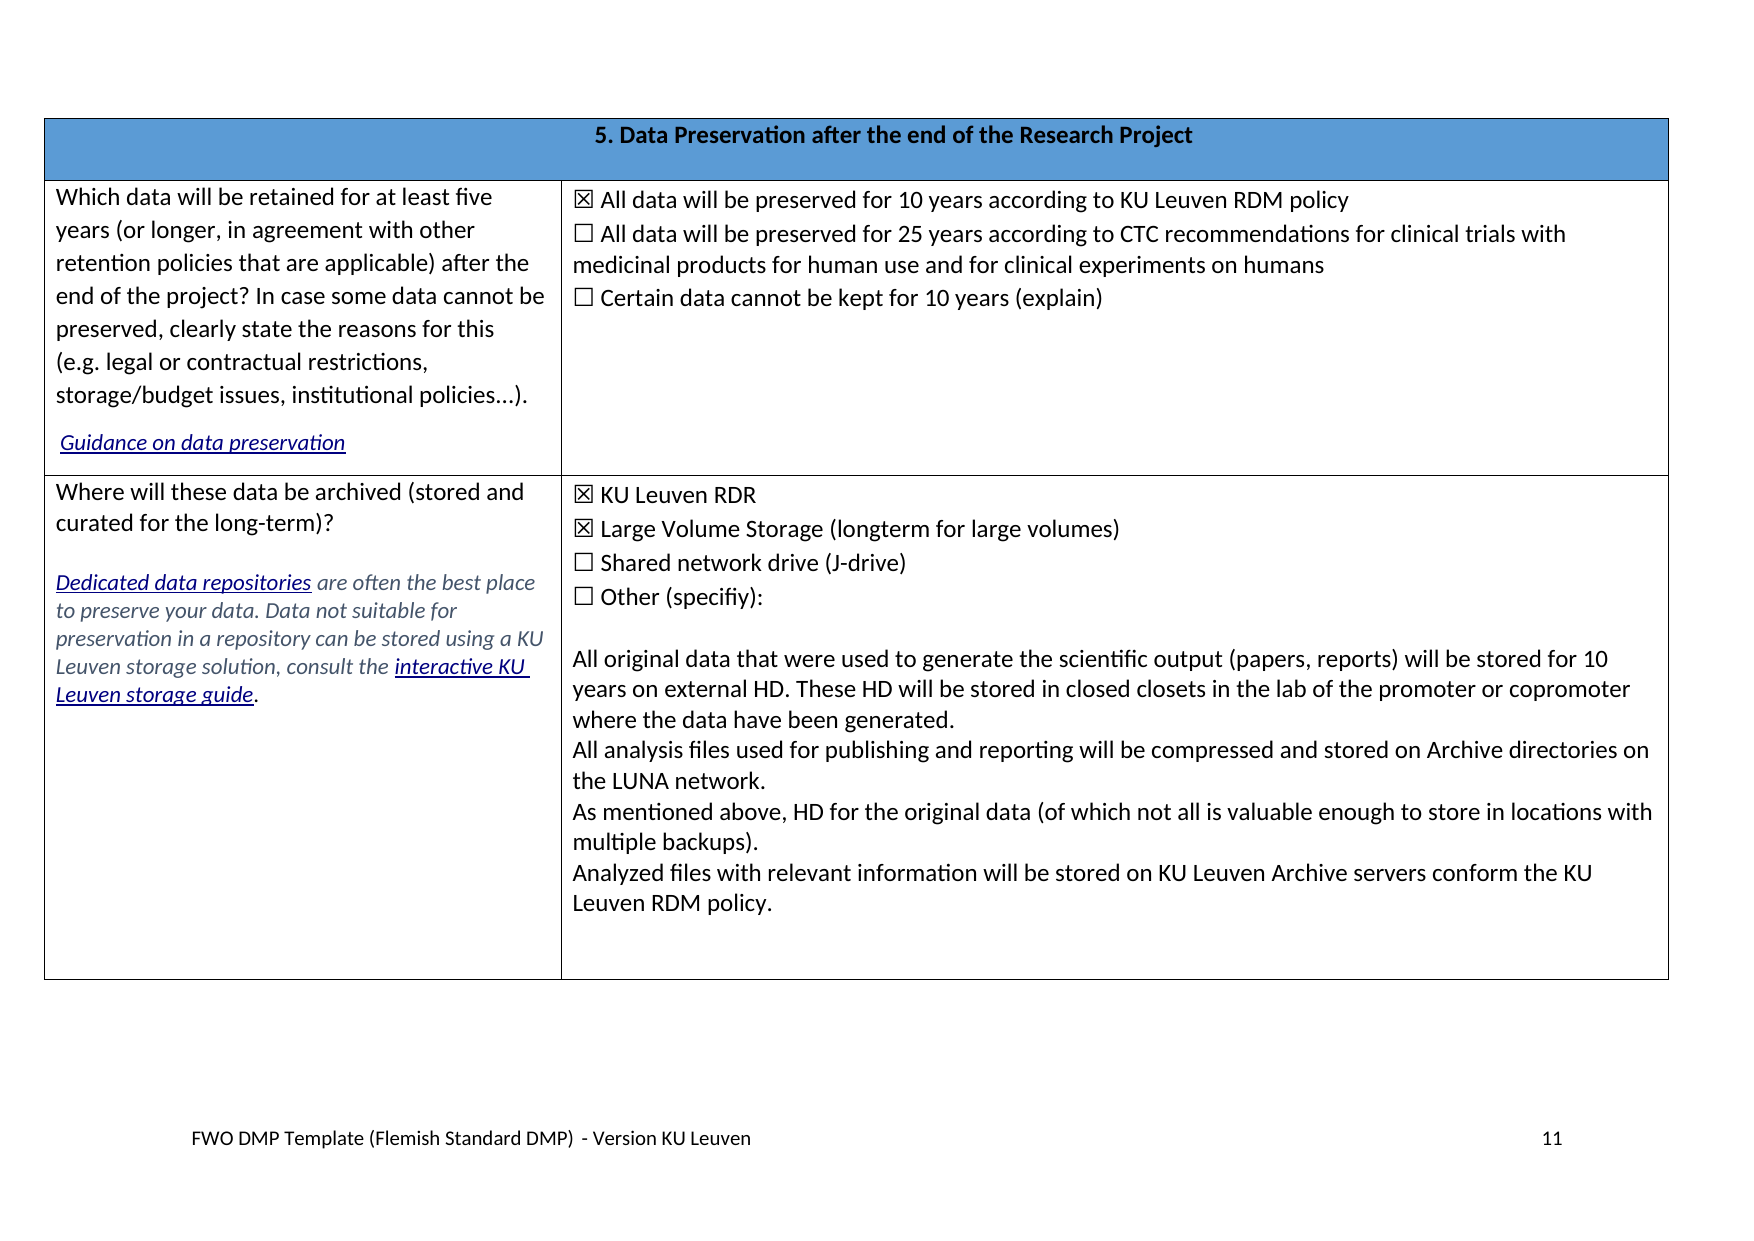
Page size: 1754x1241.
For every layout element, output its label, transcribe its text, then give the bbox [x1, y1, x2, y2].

table_cell Which data will be retained for at least five years (or longer, in agreement with other retention policies that are applicable) after the end of the project? In case some data cannot be preserved, clearly state the reasons for this (e.g. legal or contractual restrictions, storage/budget issues, institutional policies...). Guidance on data preservation [45, 181, 561, 475]
table_cell ​​ All data will be preserved for 10 years according to KU Leuven RDM policy All data will be preserved for 25 years according to CTC recommendations for clinical trials with medicinal products for human use and for clinical experiments on humans Certain data cannot be kept for 10 years (explain) [562, 181, 1668, 475]
table_cell Where will these data be archived (stored and curated for the long-term)? Dedicated data repositories are often the best place to preserve your data. Data not suitable for preservation in a repository can be stored using a KU Leuven storage solution, consult the interactive KU Leuven storage guide. [45, 476, 561, 979]
table_cell KU Leuven RDR Large Volume Storage (longterm for large volumes) Shared network drive (J-drive) Other (specifiy): All original data that were used to generate the scientific output (papers, reports) will be stored for 10 years on external HD. These HD will be stored in closed closets in the lab of the promoter or copromoter where the data have been generated. All analysis files used for publishing and reporting will be compressed and stored on Archive directories on the LUNA network. As mentioned above, HD for the original data (of which not all is valuable enough to store in locations with multiple backups). Analyzed files with relevant information will be stored on KU Leuven Archive servers conform the KU Leuven RDM policy. [562, 476, 1668, 979]
table_header 5. Data Preservation after the end of the Research Project [45, 119, 1668, 180]
